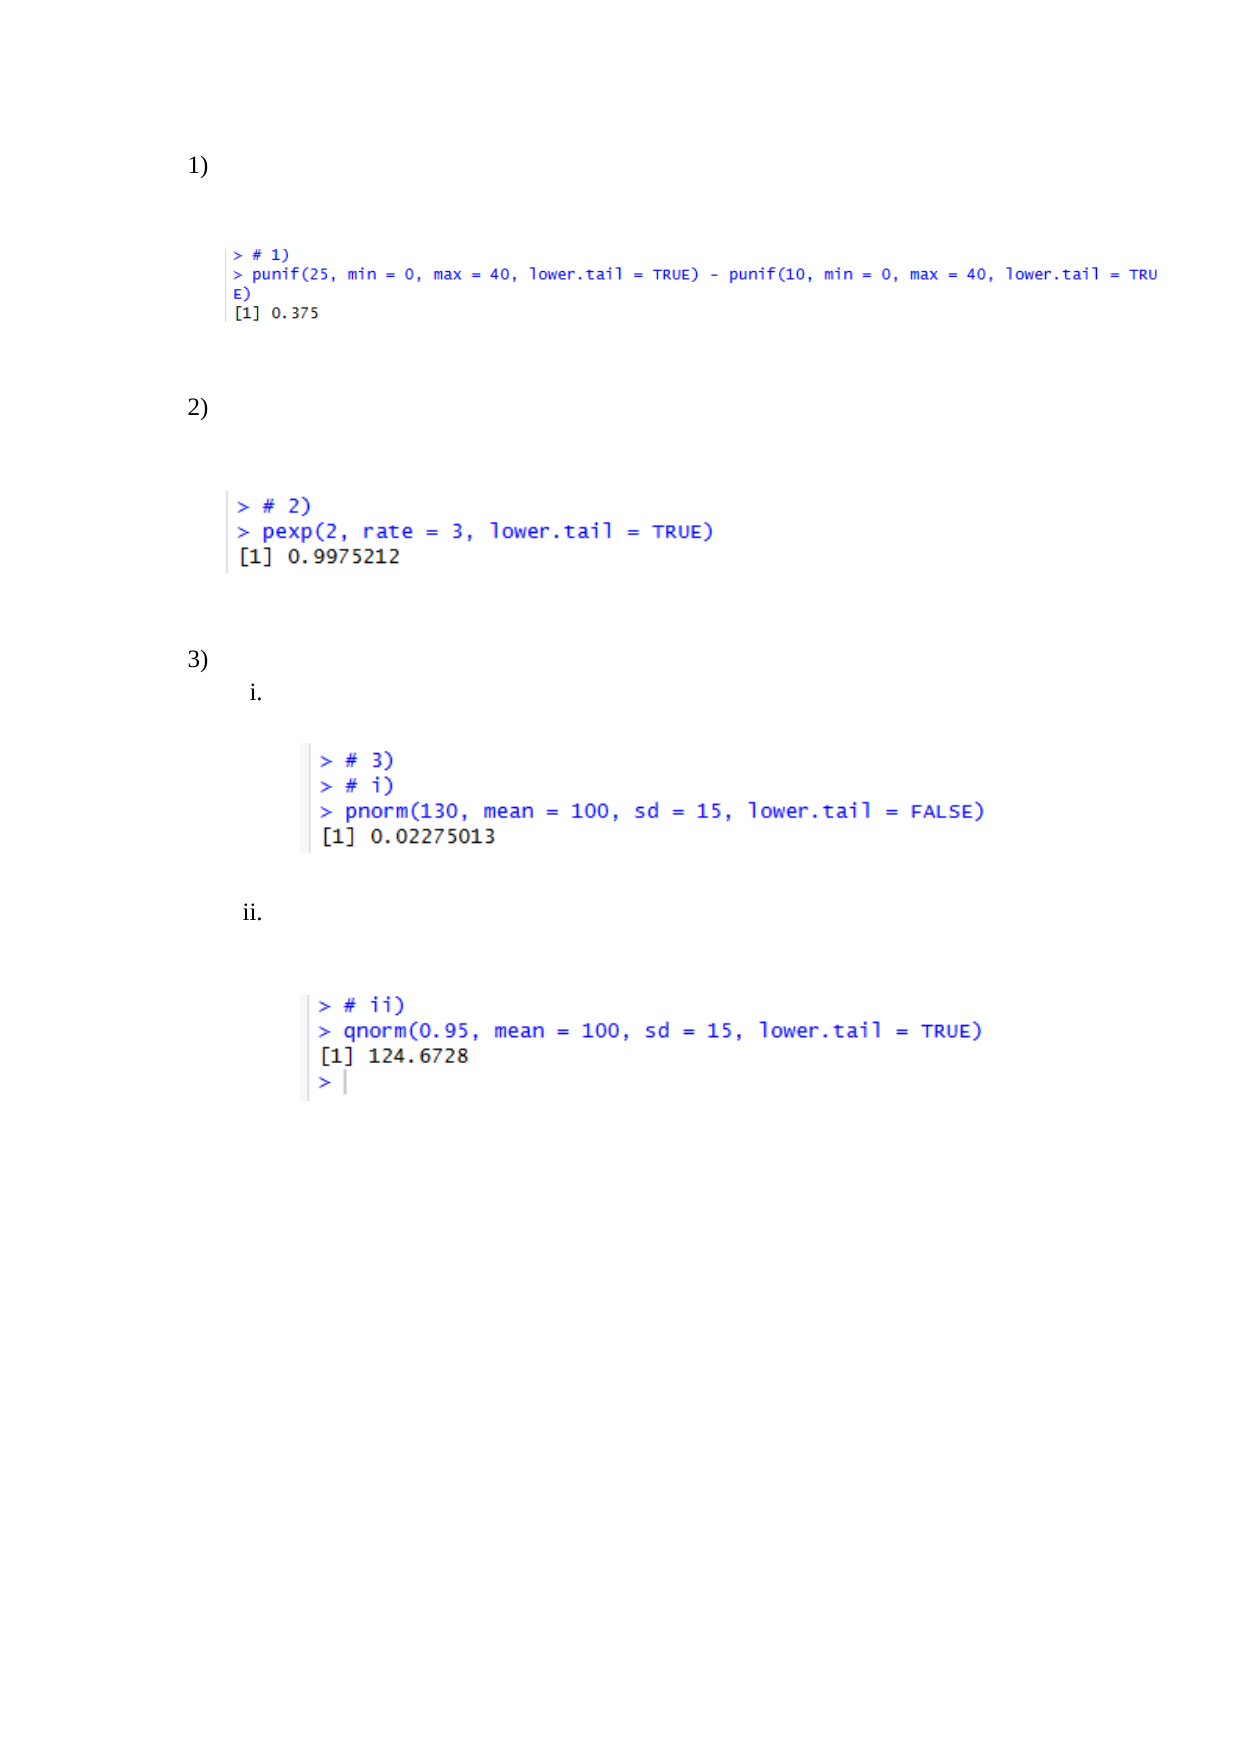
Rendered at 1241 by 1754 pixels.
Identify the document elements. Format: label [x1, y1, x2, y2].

picture [225, 491, 787, 573]
picture [225, 249, 1166, 322]
picture [300, 743, 1075, 853]
picture [300, 995, 1033, 1101]
